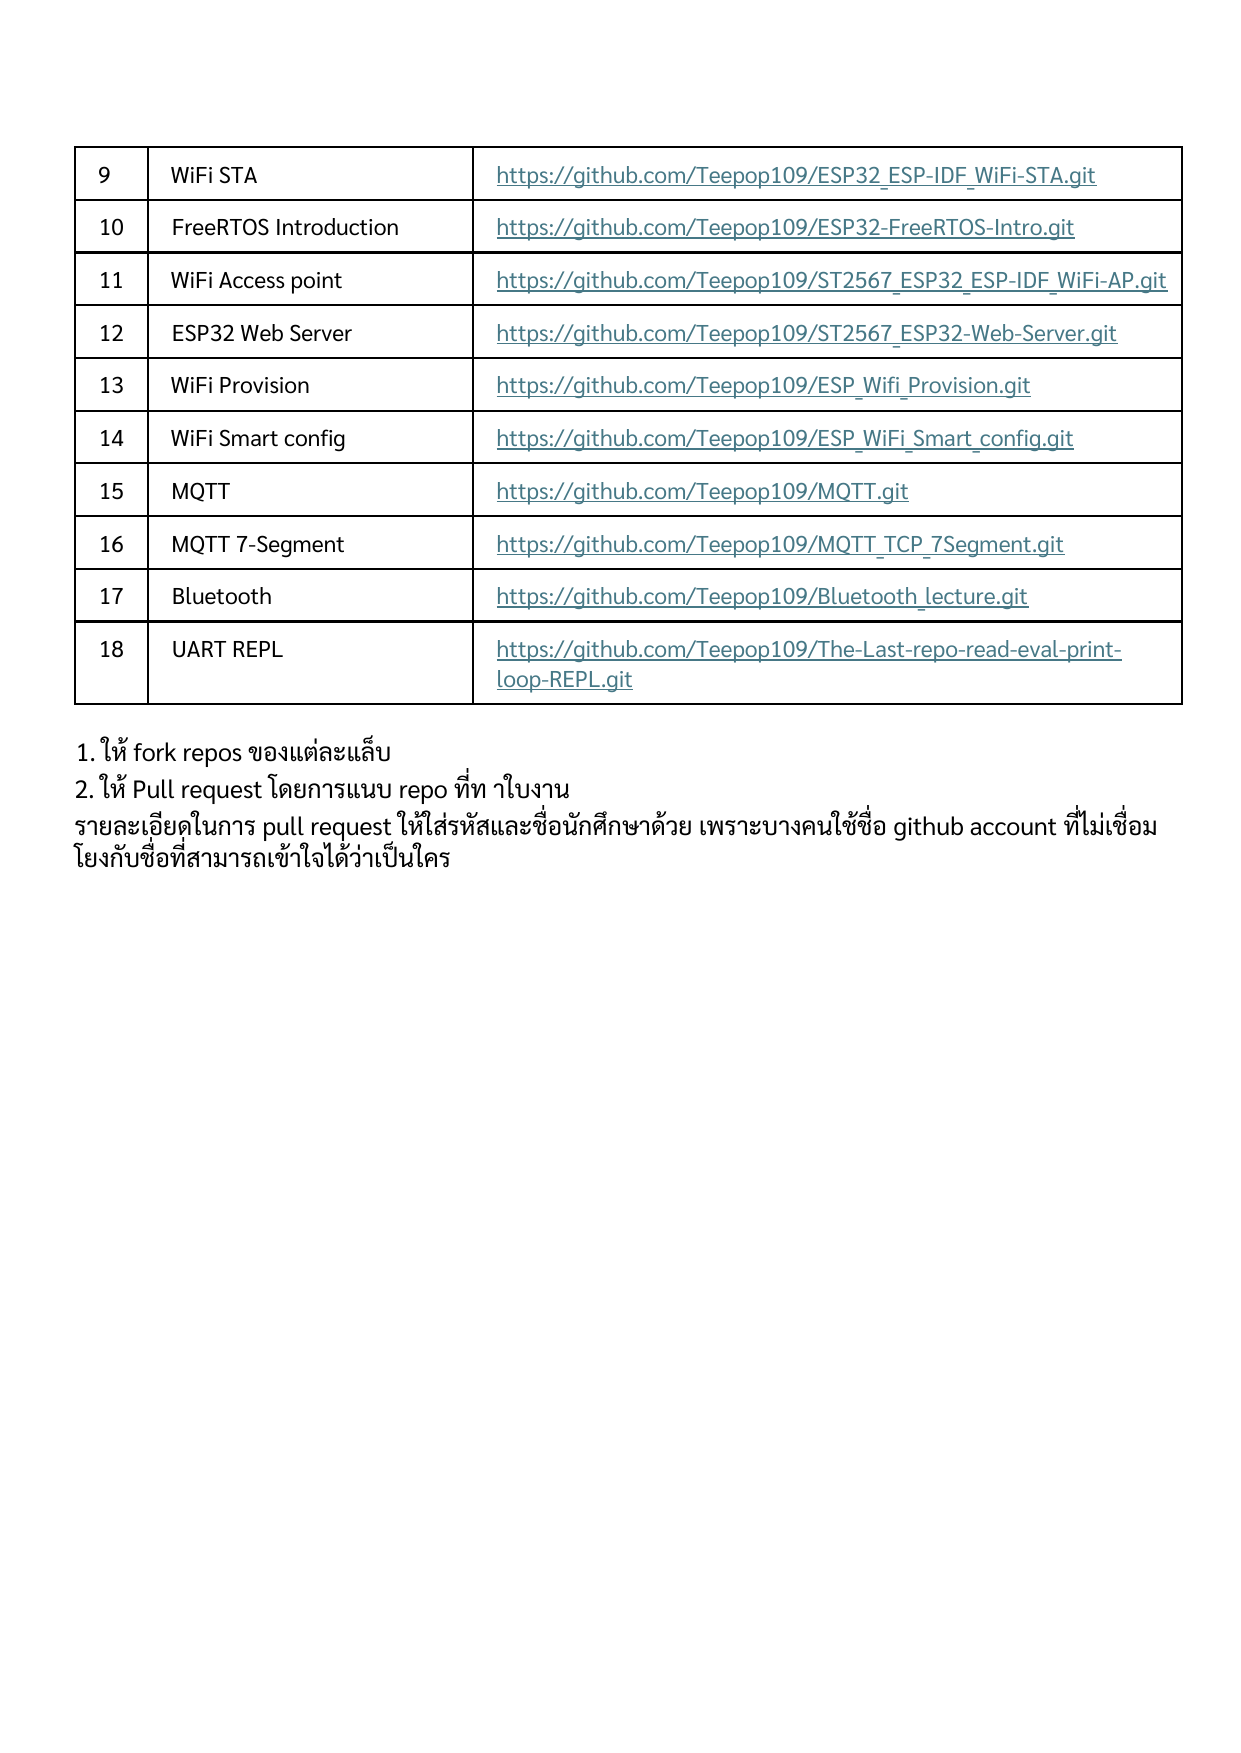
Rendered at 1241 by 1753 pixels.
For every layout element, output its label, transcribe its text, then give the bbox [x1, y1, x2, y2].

table_cell MQTT 7-Segment [149, 517, 472, 568]
table_cell ESP32 Web Server [149, 306, 472, 357]
text รายละเอียดในการ pull request ให้ใส่รหัสและชื่อนักศึกษาด้วย เพราะบางคนใช้ชื่อ github account ที่ไม่เชื่อมโยงกับชื่อที่สามารถเข้าใจได้ว่าเป็นใคร [74, 808, 1181, 873]
table_cell 15 [76, 464, 147, 515]
table_cell 13 [76, 359, 147, 409]
table_cell UART REPL [149, 623, 472, 703]
table_cell https://github.com/Teepop109/Bluetooth_lecture.git [474, 570, 1181, 620]
table_cell WiFi STA [149, 148, 472, 199]
table_cell FreeRTOS Introduction [149, 201, 472, 251]
table_cell 14 [76, 412, 147, 462]
table_cell https://github.com/Teepop109/ESP_WiFi_Smart_config.git [474, 412, 1181, 462]
table_cell WiFi Access point [149, 254, 472, 304]
table_cell WiFi Smart config [149, 412, 472, 462]
table_cell Bluetooth [149, 570, 472, 620]
text 1. ให้ fork repos ของแต่ละแล็บ [76, 735, 1181, 768]
text 2. ให้ Pull request โดยการแนบ repo ที่ท าใบงาน [74, 772, 1181, 804]
table_cell 9 [76, 148, 147, 199]
table_cell https://github.com/Teepop109/The-Last-repo-read-eval-print-loop-REPL.git [474, 623, 1181, 703]
table_cell 17 [76, 570, 147, 620]
table_cell WiFi Provision [149, 359, 472, 409]
table_cell 16 [76, 517, 147, 568]
table_cell 12 [76, 306, 147, 357]
table_cell https://github.com/Teepop109/ESP32-FreeRTOS-Intro.git [474, 201, 1181, 251]
table_cell MQTT [149, 464, 472, 515]
table_cell 10 [76, 201, 147, 251]
table_cell 11 [76, 254, 147, 304]
table_cell https://github.com/Teepop109/MQTT.git [474, 464, 1181, 515]
table_cell https://github.com/Teepop109/ESP_Wifi_Provision.git [474, 359, 1181, 409]
table_cell https://github.com/Teepop109/ST2567_ESP32_ESP-IDF_WiFi-AP.git [474, 254, 1181, 304]
table_cell https://github.com/Teepop109/ESP32_ESP-IDF_WiFi-STA.git [474, 148, 1181, 199]
table_cell https://github.com/Teepop109/ST2567_ESP32-Web-Server.git [474, 306, 1181, 357]
table_cell 18 [76, 623, 147, 703]
table_cell https://github.com/Teepop109/MQTT_TCP_7Segment.git [474, 517, 1181, 568]
